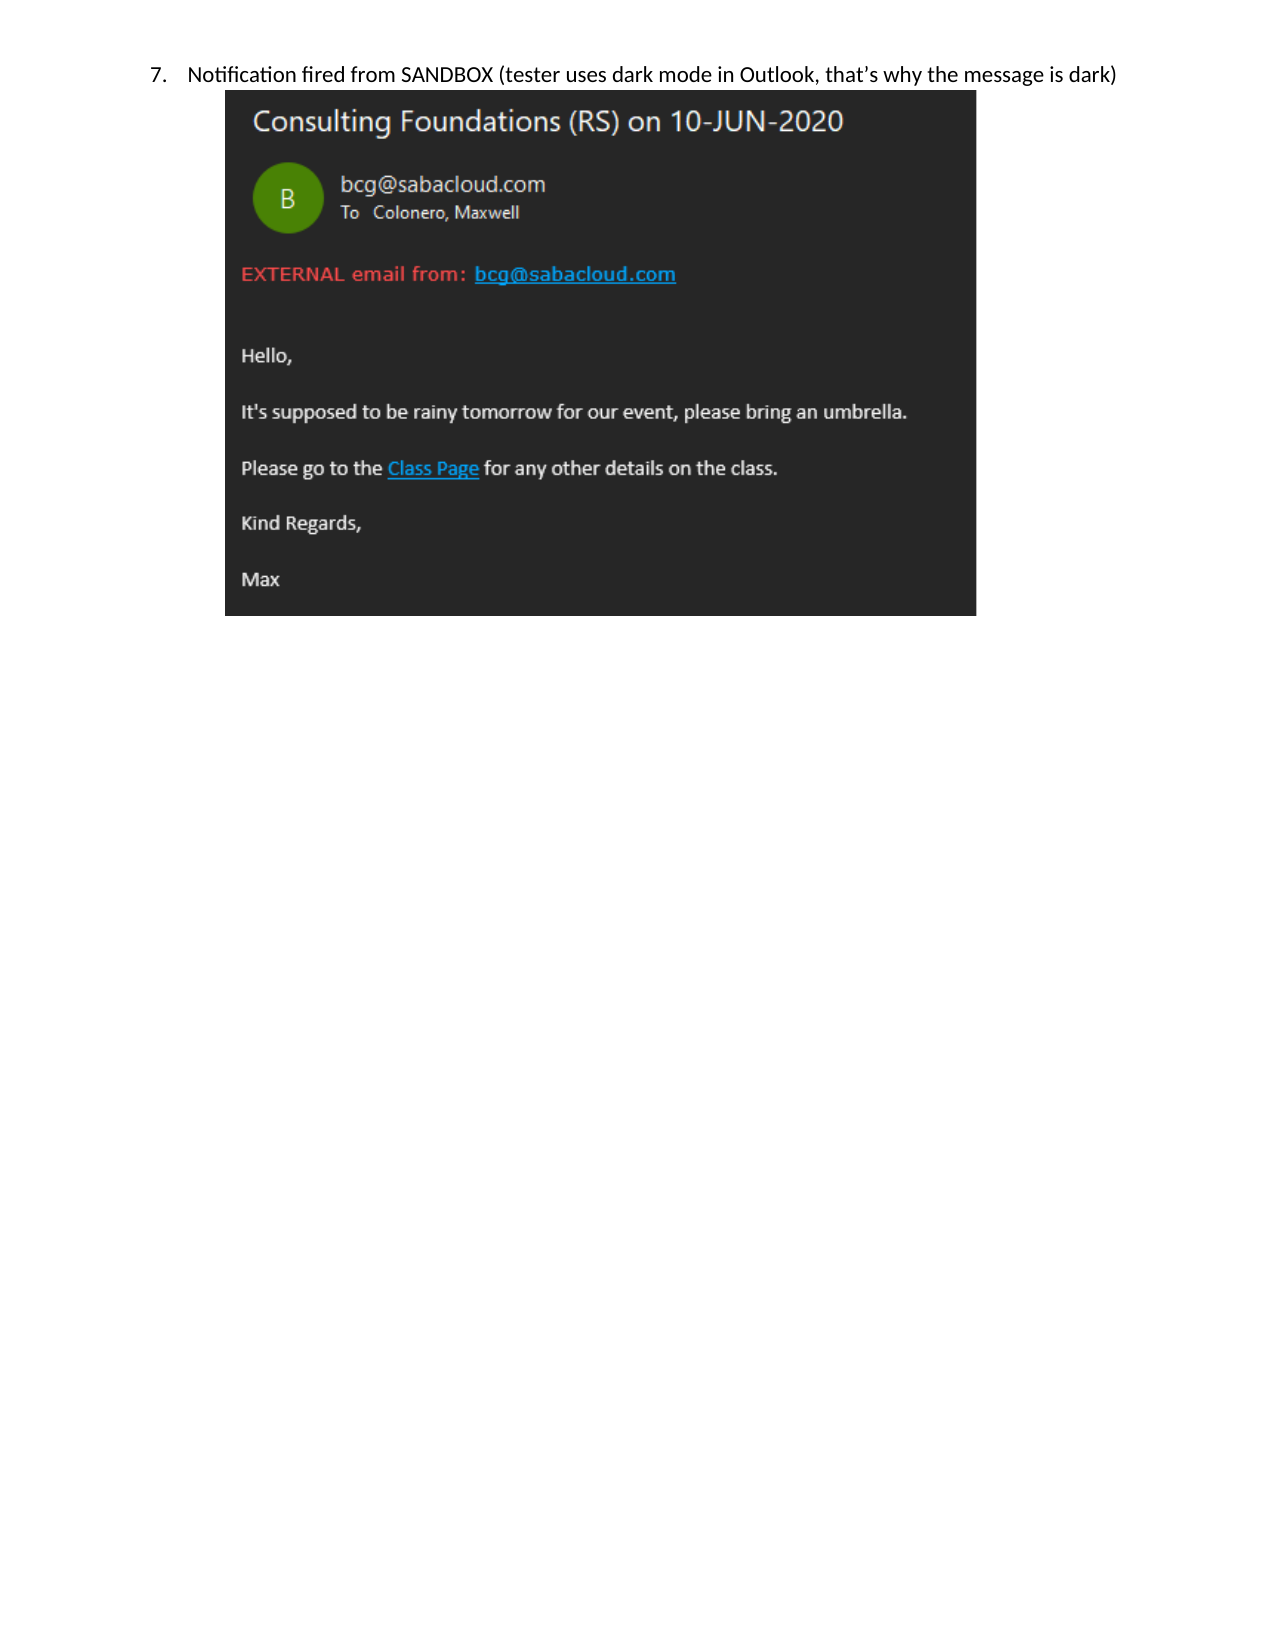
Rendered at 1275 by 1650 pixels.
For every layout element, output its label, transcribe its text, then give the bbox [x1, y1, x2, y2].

list Notification fired from SANDBOX (tester uses dark mode in Outlook, that’s why the message is dark) [150, 60, 1167, 88]
picture [225, 90, 977, 616]
